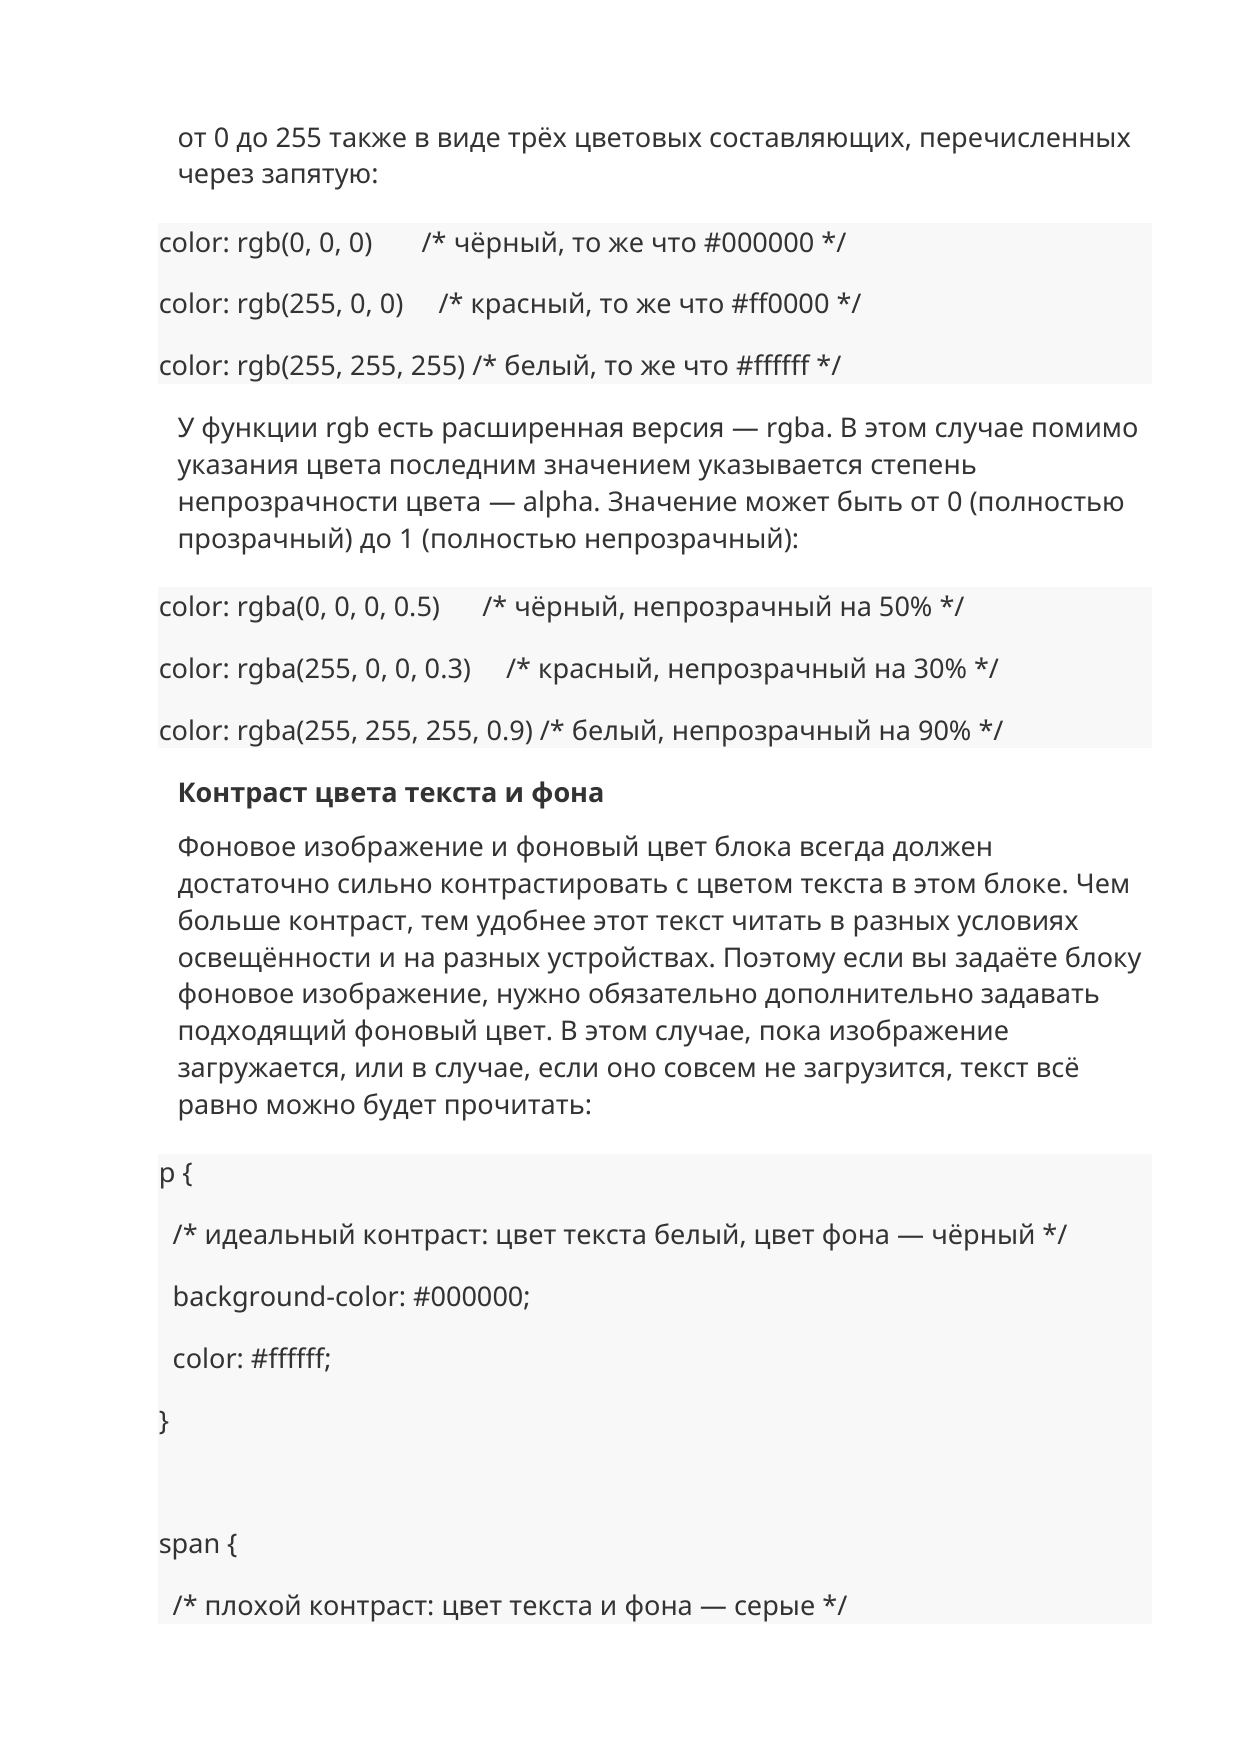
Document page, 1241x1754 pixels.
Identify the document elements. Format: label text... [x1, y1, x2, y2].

text color: rgb(255, 255, 255) /* белый, то же что #ffffff */ [158, 347, 1152, 384]
text } [158, 1401, 1152, 1438]
text /* идеальный контраст: цвет текста белый, цвет фона — чёрный */ [158, 1216, 1152, 1252]
text color: rgb(0, 0, 0) /* чёрный, то же что #000000 */ [158, 223, 1152, 260]
text color: rgba(0, 0, 0, 0.5) /* чёрный, непрозрачный на 50% */ [158, 587, 1152, 624]
text color: rgb(255, 0, 0) /* красный, то же что #ff0000 */ [158, 285, 1152, 322]
text p { [158, 1154, 1152, 1191]
text Контраст цвета текста и фона [177, 773, 1152, 811]
text color: rgba(255, 255, 255, 0.9) /* белый, непрозрачный на 90% */ [158, 711, 1152, 748]
text /* плохой контраст: цвет текста и фона — серые */ [158, 1587, 1152, 1624]
text color: #ffffff; [158, 1339, 1152, 1376]
text У функции rgb есть расширенная версия — rgba. В этом случае помимо указания цвета последним значением указывается степень непрозрачности цвета — alpha. Значение может быть от 0 (полностью прозрачный) до 1 (полностью непрозрачный): [177, 409, 1152, 556]
text Фоновое изображение и фоновый цвет блока всегда должен достаточно сильно контрастировать с цветом текста в этом блоке. Чем больше контраст, тем удобнее этот текст читать в разных условиях освещённости и на разных устройствах. Поэтому если вы задаёте блоку фоновое изображение, нужно обязательно дополнительно задавать подходящий фоновый цвет. В этом случае, пока изображение загружается, или в случае, если оно совсем не загрузится, текст всё равно можно будет прочитать: [177, 827, 1152, 1122]
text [177, 118, 1152, 192]
text background-color: #000000; [158, 1277, 1152, 1314]
text span { [158, 1525, 1152, 1562]
text color: rgba(255, 0, 0, 0.3) /* красный, непрозрачный на 30% */ [158, 649, 1152, 686]
